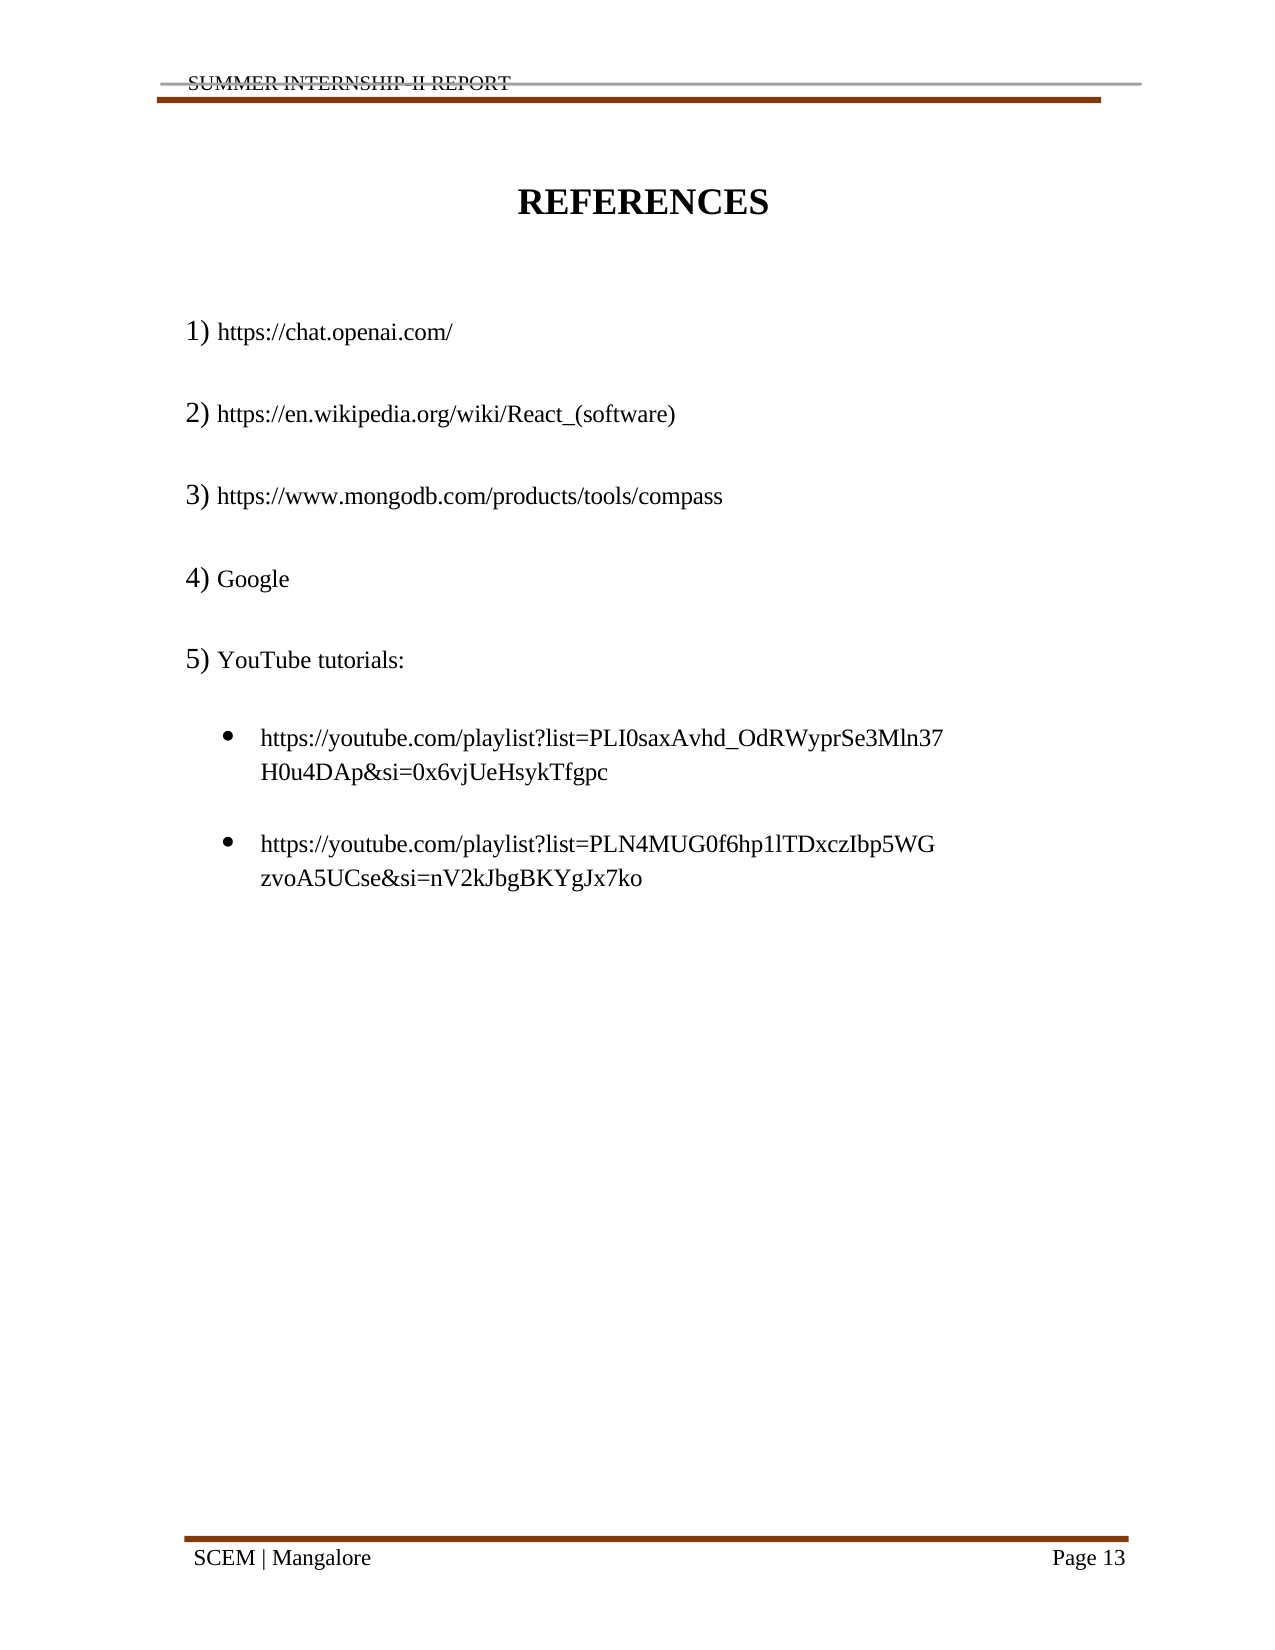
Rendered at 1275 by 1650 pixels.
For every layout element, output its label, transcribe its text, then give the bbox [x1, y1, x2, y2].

list https://youtube.com/playlist?list=PLI0saxAvhd_OdRWyprSe3Mln37 H0u4DAp&si=0x6vjUeHsykTfgpc [223, 723, 1083, 786]
list https://en.wikipedia.org/wiki/React_(software) [185, 395, 1142, 429]
list https://youtube.com/playlist?list=PLN4MUG0f6hp1lTDxczIbp5WG zvoA5UCse&si=nV2kJbgBKYgJx7ko [223, 829, 1074, 891]
list YouTube tutorials: [185, 642, 1142, 675]
list https://chat.openai.com/ [185, 313, 1142, 346]
list https://www.mongodb.com/products/tools/compass [185, 477, 1142, 511]
list Google [185, 560, 1142, 594]
text REFERENCES [160, 179, 1126, 222]
